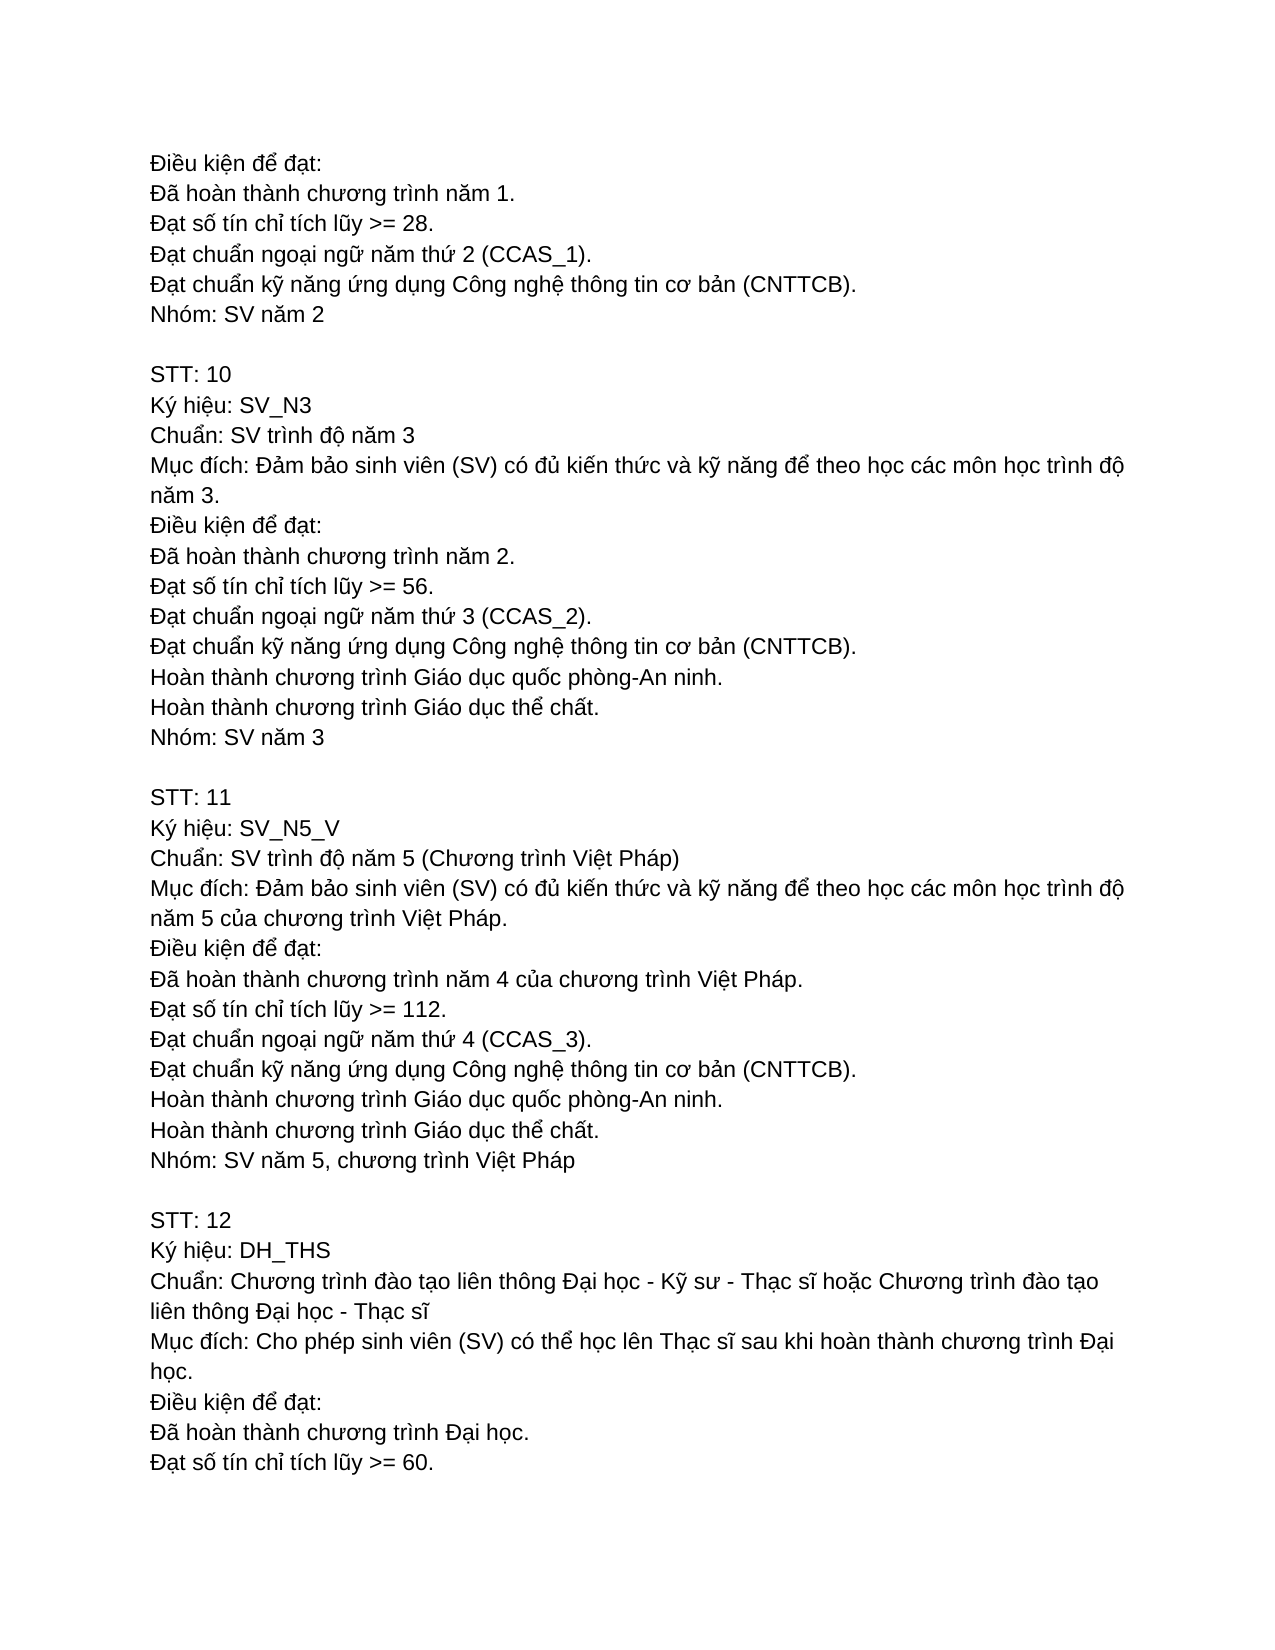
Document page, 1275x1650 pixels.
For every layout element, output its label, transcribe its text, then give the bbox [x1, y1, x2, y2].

text STT: 11 [150, 784, 1125, 811]
text Điều kiện để đạt: [150, 512, 1125, 539]
text Hoàn thành chương trình Giáo dục thể chất. [150, 1117, 1125, 1143]
text Nhóm: SV năm 2 [150, 301, 1125, 327]
text Đạt số tín chỉ tích lũy >= 28. [150, 210, 1125, 237]
text STT: 12 [150, 1207, 1125, 1234]
text Mục đích: Đảm bảo sinh viên (SV) có đủ kiến thức và kỹ năng để theo học các môn học trình độ năm 5 của chương trình Việt Pháp. [150, 875, 1125, 932]
text Đã hoàn thành chương trình năm 1. [150, 180, 1125, 207]
text Đã hoàn thành chương trình năm 4 của chương trình Việt Pháp. [150, 966, 1125, 992]
text Hoàn thành chương trình Giáo dục quốc phòng-An ninh. [150, 1086, 1125, 1113]
text Điều kiện để đạt: [150, 1388, 1125, 1415]
text Nhóm: SV năm 3 [150, 724, 1125, 750]
text Điều kiện để đạt: [150, 935, 1125, 962]
text Ký hiệu: SV_N5_V [150, 814, 1125, 841]
text Hoàn thành chương trình Giáo dục quốc phòng-An ninh. [150, 663, 1125, 690]
text Chuẩn: Chương trình đào tạo liên thông Đại học - Kỹ sư - Thạc sĩ hoặc Chương trình đào tạo liên thông Đại học - Thạc sĩ [150, 1268, 1125, 1324]
text Đạt chuẩn kỹ năng ứng dụng Công nghệ thông tin cơ bản (CNTTCB). [150, 271, 1125, 297]
text Điều kiện để đạt: [150, 150, 1125, 176]
text Đã hoàn thành chương trình năm 2. [150, 543, 1125, 569]
text Chuẩn: SV trình độ năm 5 (Chương trình Việt Pháp) [150, 845, 1125, 871]
text Đạt chuẩn ngoại ngữ năm thứ 2 (CCAS_1). [150, 241, 1125, 267]
text Đạt chuẩn ngoại ngữ năm thứ 4 (CCAS_3). [150, 1026, 1125, 1052]
text Đạt chuẩn kỹ năng ứng dụng Công nghệ thông tin cơ bản (CNTTCB). [150, 1056, 1125, 1083]
text Mục đích: Đảm bảo sinh viên (SV) có đủ kiến thức và kỹ năng để theo học các môn học trình độ năm 3. [150, 452, 1125, 509]
text Đạt chuẩn kỹ năng ứng dụng Công nghệ thông tin cơ bản (CNTTCB). [150, 633, 1125, 660]
text Nhóm: SV năm 5, chương trình Việt Pháp [150, 1147, 1125, 1173]
text Đạt số tín chỉ tích lũy >= 60. [150, 1449, 1125, 1475]
text Đã hoàn thành chương trình Đại học. [150, 1419, 1125, 1445]
text Ký hiệu: DH_THS [150, 1237, 1125, 1264]
text Mục đích: Cho phép sinh viên (SV) có thể học lên Thạc sĩ sau khi hoàn thành chương trình Đại học. [150, 1328, 1125, 1385]
text STT: 10 [150, 361, 1125, 388]
text Ký hiệu: SV_N3 [150, 392, 1125, 418]
text Đạt số tín chỉ tích lũy >= 112. [150, 996, 1125, 1022]
text Hoàn thành chương trình Giáo dục thể chất. [150, 694, 1125, 720]
text Chuẩn: SV trình độ năm 3 [150, 422, 1125, 448]
text Đạt chuẩn ngoại ngữ năm thứ 3 (CCAS_2). [150, 603, 1125, 629]
text Đạt số tín chỉ tích lũy >= 56. [150, 573, 1125, 599]
